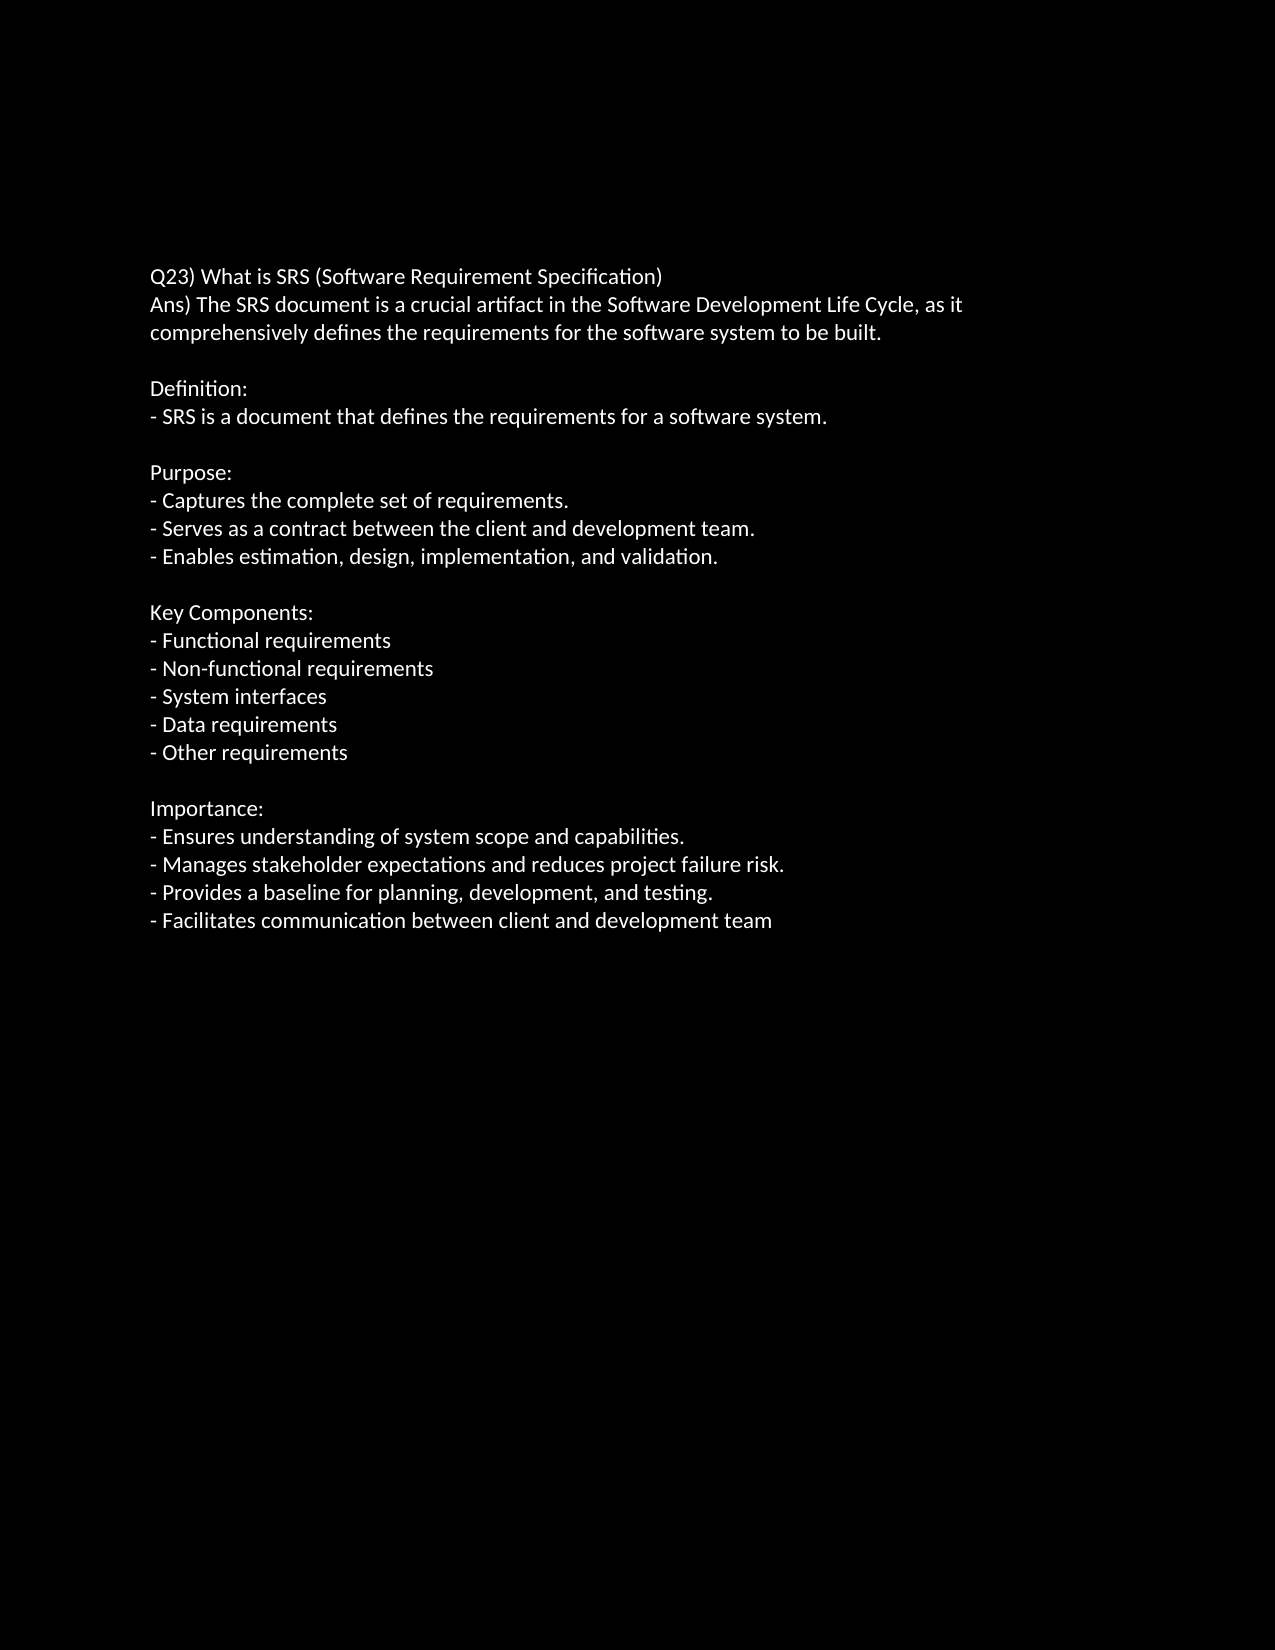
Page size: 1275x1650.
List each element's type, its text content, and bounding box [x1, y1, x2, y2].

text - Manages stakeholder expectations and reduces project failure risk. [150, 851, 1125, 878]
text - SRS is a document that defines the requirements for a software system. [150, 402, 1125, 430]
text - Functional requirements [150, 626, 1125, 654]
text - Captures the complete set of requirements. [150, 486, 1125, 514]
text Q23) What is SRS (Software Requirement Specification) [150, 262, 1125, 290]
text Key Components: [150, 598, 1125, 626]
text - Non-functional requirements [150, 654, 1125, 682]
text Ans) The SRS document is a crucial artifact in the Software Development Life Cycle, as it comprehensively defines the requirements for the software system to be built. [150, 290, 1125, 346]
text - Facilitates communication between client and development team [150, 907, 1125, 934]
text Definition: [150, 374, 1125, 402]
text - Provides a baseline for planning, development, and testing. [150, 878, 1125, 907]
text - Data requirements [150, 710, 1125, 738]
text - Serves as a contract between the client and development team. [150, 514, 1125, 542]
text Importance: [150, 794, 1125, 822]
text - System interfaces [150, 682, 1125, 710]
text - Enables estimation, design, implementation, and validation. [150, 542, 1125, 570]
text - Other requirements [150, 738, 1125, 766]
text Purpose: [150, 458, 1125, 486]
text - Ensures understanding of system scope and capabilities. [150, 822, 1125, 851]
